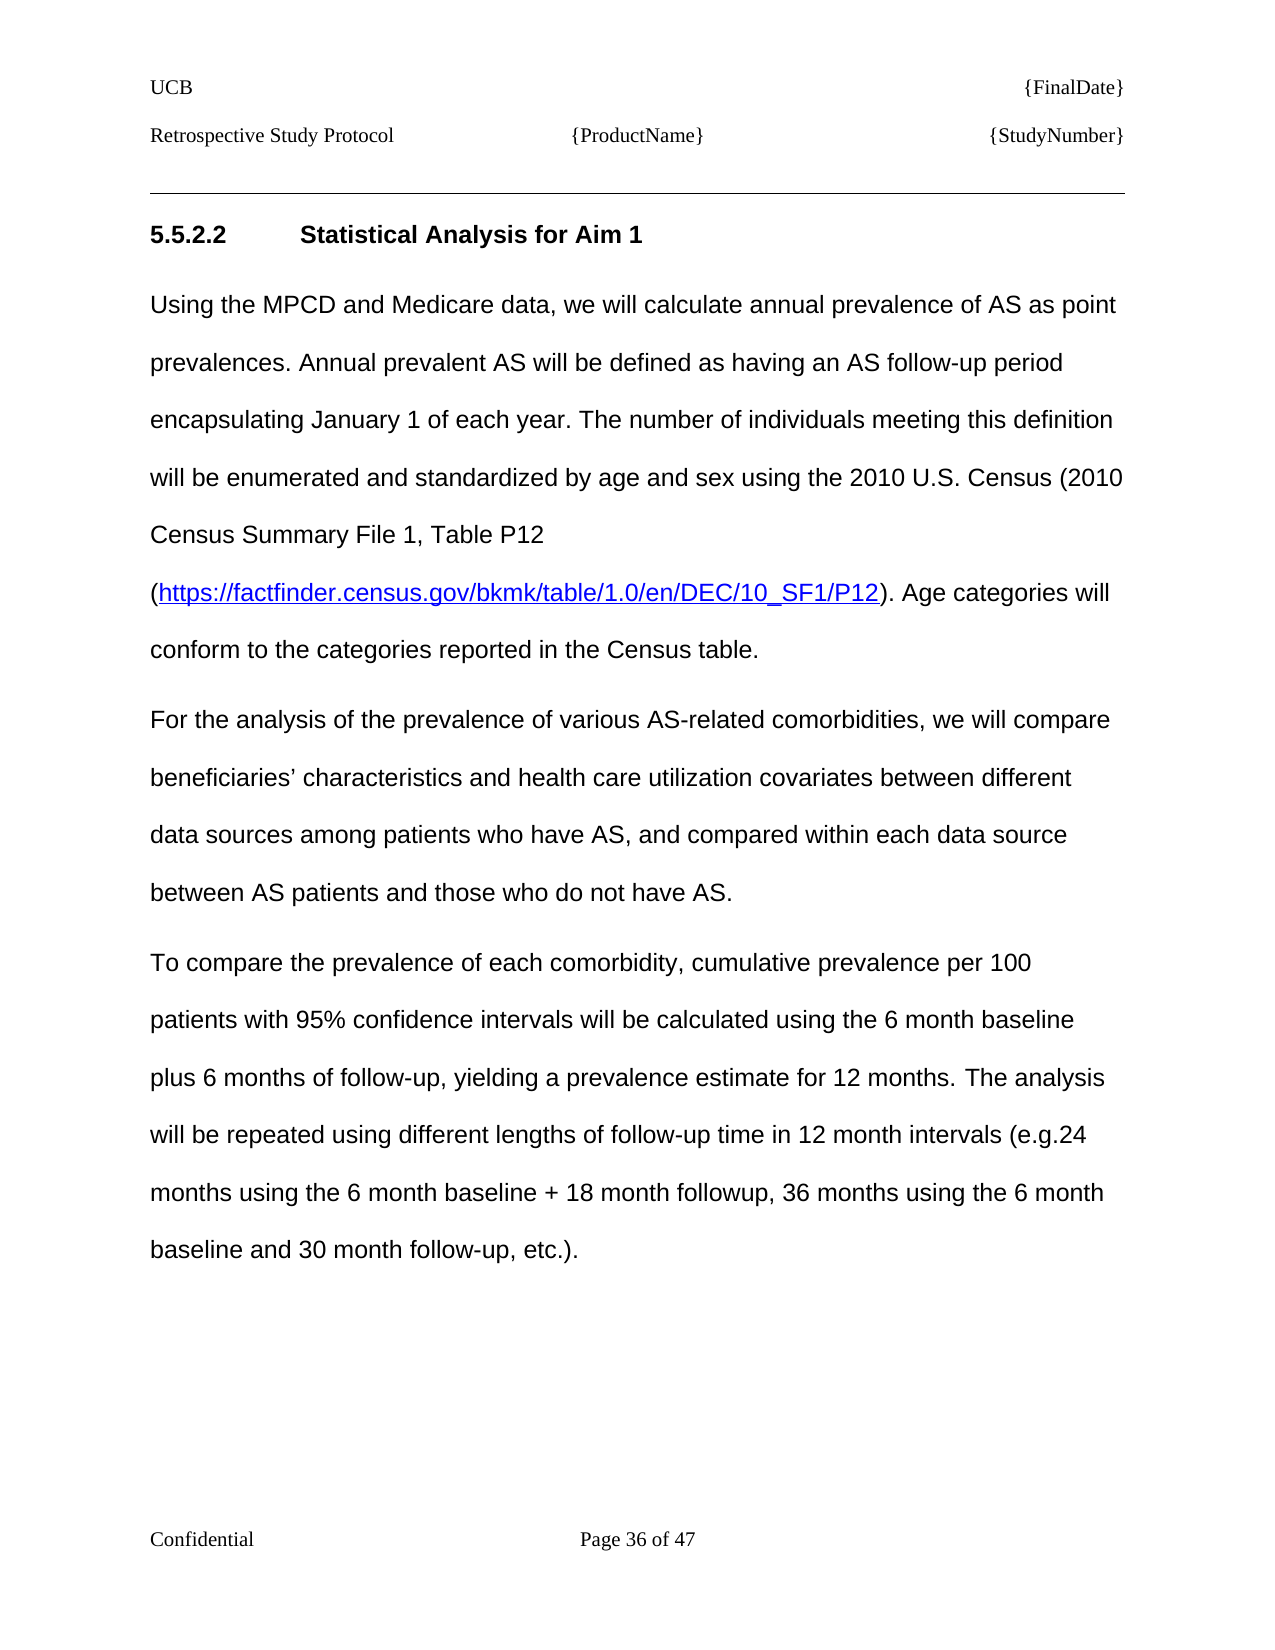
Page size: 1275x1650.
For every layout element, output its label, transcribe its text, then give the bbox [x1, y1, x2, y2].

text Using the MPCD and Medicare data, we will calculate annual prevalence of AS as point prevalences. Annual prevalent AS will be defined as having an AS follow-up period encapsulating January 1 of each year. The number of individuals meeting this definition will be enumerated and standardized by age and sex using the 2010 U.S. Census (2010 Census Summary File 1, Table P12 (https://factfinder.census.gov/bkmk/table/1.0/en/DEC/10_SF1/P12). Age categories will conform to the categories reported in the Census table. [150, 290, 1125, 664]
text To compare the prevalence of each comorbidity, cumulative prevalence per 100 patients with 95% confidence intervals will be calculated using the 6 month baseline plus 6 months of follow-up, yielding a prevalence estimate for 12 months. The analysis will be repeated using different lengths of follow-up time in 12 month intervals (e.g.24 months using the 6 month baseline + 18 month followup, 36 months using the 6 month baseline and 30 month follow-up, etc.). [150, 948, 1125, 1264]
text For the analysis of the prevalence of various AS-related comorbidities, we will compare beneficiaries’ characteristics and health care utilization covariates between different data sources among patients who have AS, and compared within each data source between AS patients and those who do not have AS. [150, 705, 1125, 907]
subtitle Statistical Analysis for Aim 1 [150, 220, 1125, 249]
